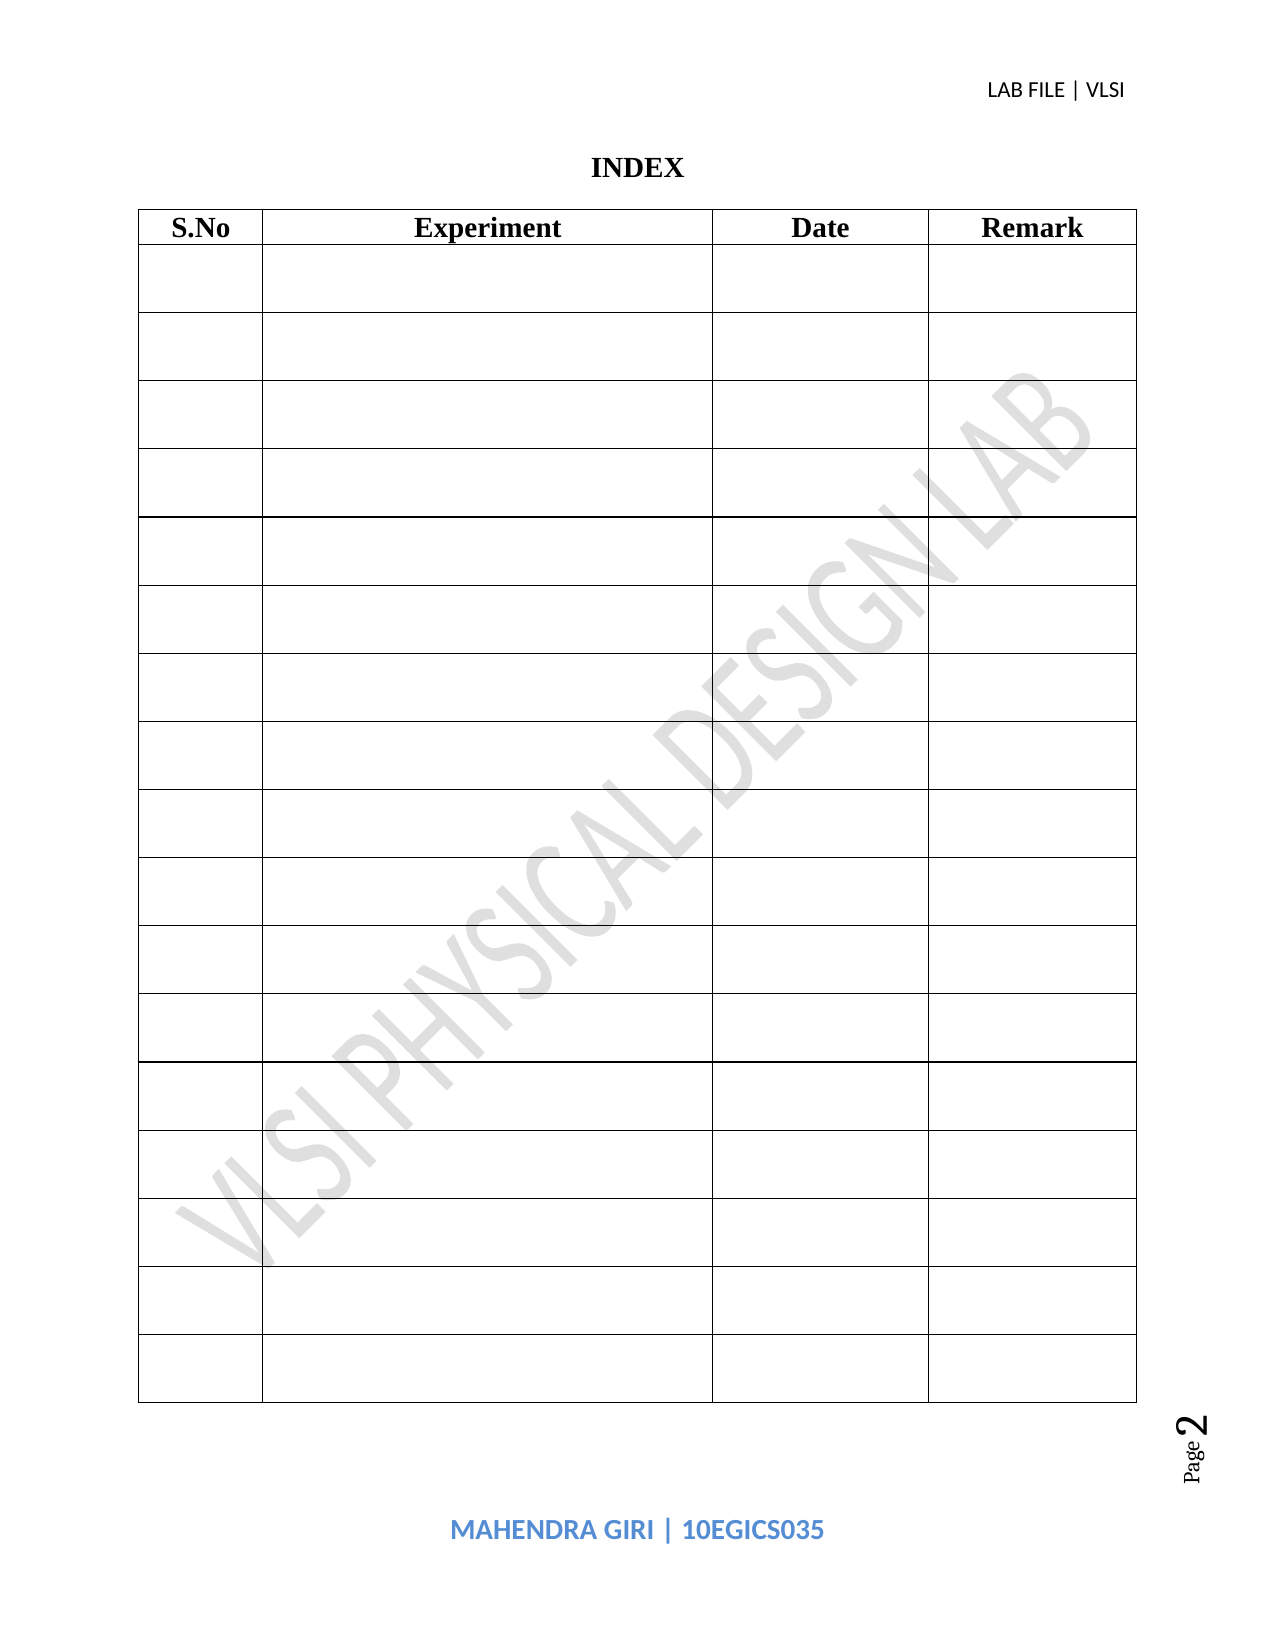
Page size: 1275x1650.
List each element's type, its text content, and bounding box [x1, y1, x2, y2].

table_cell [713, 381, 928, 448]
table_cell [139, 1335, 262, 1402]
table_header Experiment [263, 210, 712, 244]
table_cell [139, 1199, 262, 1266]
table_cell [139, 994, 262, 1061]
table_cell [139, 313, 262, 380]
table_cell [929, 790, 1136, 857]
table_cell [139, 858, 262, 925]
table_cell [713, 1335, 928, 1402]
table_cell [263, 381, 712, 448]
table_cell [263, 1063, 712, 1129]
table_cell [263, 245, 712, 312]
table_cell [929, 245, 1136, 312]
table_cell [263, 722, 712, 789]
table_cell [263, 790, 712, 857]
table_cell [713, 1063, 928, 1129]
table_cell [263, 313, 712, 380]
table_cell [263, 654, 712, 721]
table_cell [139, 518, 262, 584]
table_cell [263, 449, 712, 516]
table_cell [139, 1267, 262, 1334]
table_cell [263, 1131, 712, 1198]
table_cell [263, 858, 712, 925]
table_header Remark [929, 210, 1136, 244]
table_cell [929, 994, 1136, 1061]
table_cell [263, 1335, 712, 1402]
table_cell [263, 1199, 712, 1266]
table_header S.No [139, 210, 262, 244]
table_cell [713, 586, 928, 653]
table_cell [139, 381, 262, 448]
table_cell [713, 858, 928, 925]
table_cell [713, 790, 928, 857]
table_cell [929, 518, 1136, 584]
table_cell [263, 926, 712, 993]
table_cell [263, 1267, 712, 1334]
table_cell [139, 790, 262, 857]
table_cell [929, 1131, 1136, 1198]
table_cell [263, 518, 712, 584]
table_cell [929, 1267, 1136, 1334]
table_cell [929, 586, 1136, 653]
table_cell [139, 722, 262, 789]
table_cell [929, 1063, 1136, 1129]
table_cell [713, 1267, 928, 1334]
table_cell [929, 381, 1136, 448]
table_cell [929, 1199, 1136, 1266]
table_cell [713, 518, 928, 584]
table_cell [139, 926, 262, 993]
table_cell [713, 654, 928, 721]
text INDEX [150, 150, 1125, 183]
table_cell [713, 926, 928, 993]
table_cell [713, 449, 928, 516]
table_cell [929, 858, 1136, 925]
table_cell [139, 654, 262, 721]
table_cell [139, 245, 262, 312]
table_cell [713, 245, 928, 312]
table_cell [713, 1131, 928, 1198]
table_cell [929, 1335, 1136, 1402]
table_cell [263, 994, 712, 1061]
table_cell [929, 449, 1136, 516]
table_cell [139, 449, 262, 516]
table_header Date [713, 210, 928, 244]
table_cell [139, 1131, 262, 1198]
table_cell [929, 926, 1136, 993]
table_cell [139, 586, 262, 653]
table_cell [929, 722, 1136, 789]
table_cell [139, 1063, 262, 1129]
table_cell [263, 586, 712, 653]
table_cell [713, 1199, 928, 1266]
table_cell [713, 994, 928, 1061]
table_cell [929, 654, 1136, 721]
table_cell [713, 722, 928, 789]
table_cell [713, 313, 928, 380]
table_cell [929, 313, 1136, 380]
